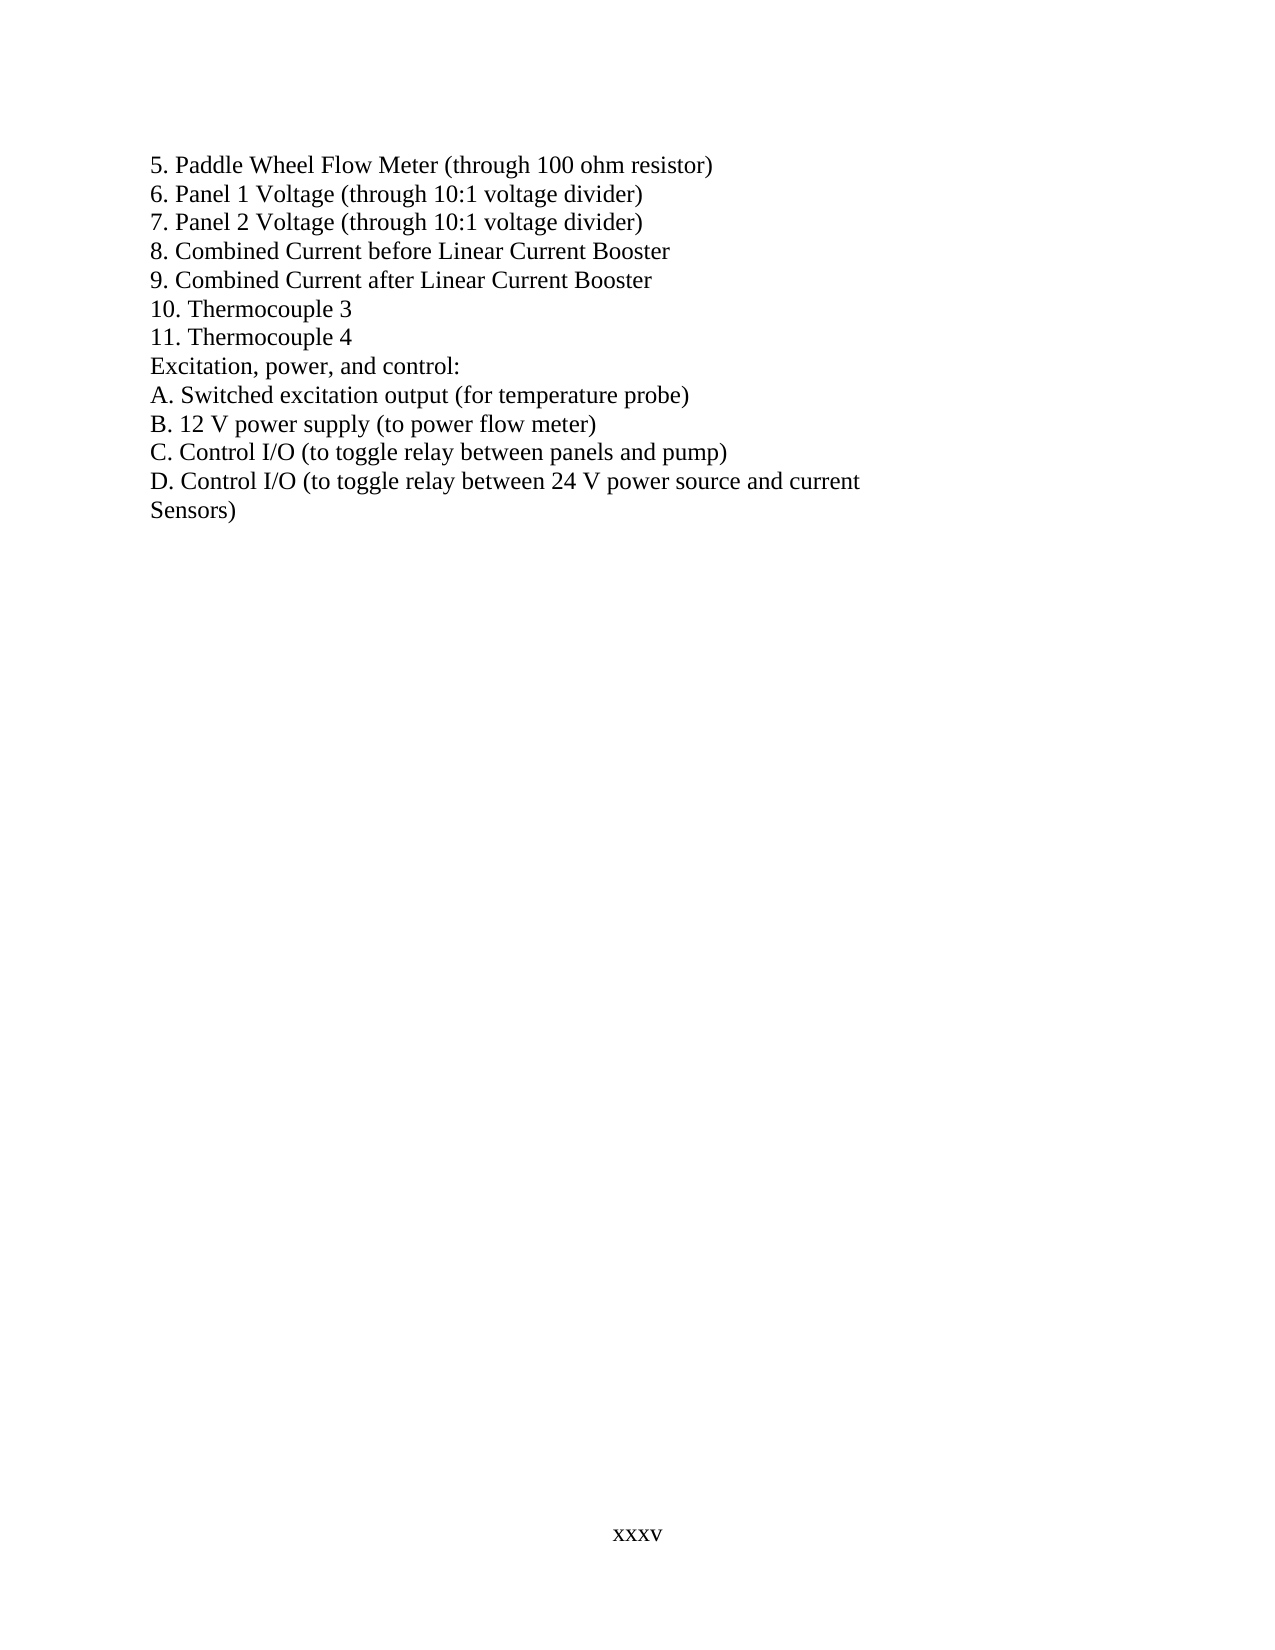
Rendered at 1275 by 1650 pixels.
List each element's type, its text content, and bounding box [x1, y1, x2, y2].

text 10. Thermocouple 3 [150, 294, 1125, 322]
text 11. Thermocouple 4 [150, 322, 1125, 351]
text 5. Paddle Wheel Flow Meter (through 100 ohm resistor) [150, 150, 1125, 179]
text 6. Panel 1 Voltage (through 10:1 voltage divider) [150, 179, 1125, 207]
text D. Control I/O (to toggle relay between 24 V power source and current [150, 466, 1125, 495]
text 9. Combined Current after Linear Current Booster [150, 265, 1125, 294]
text A. Switched excitation output (for temperature probe) [150, 380, 1125, 409]
text Sensors) [150, 495, 1125, 524]
text B. 12 V power supply (to power flow meter) [150, 409, 1125, 437]
text 8. Combined Current before Linear Current Booster [150, 236, 1125, 265]
text 7. Panel 2 Voltage (through 10:1 voltage divider) [150, 207, 1125, 236]
text Excitation, power, and control: [150, 351, 1125, 380]
text C. Control I/O (to toggle relay between panels and pump) [150, 437, 1125, 466]
